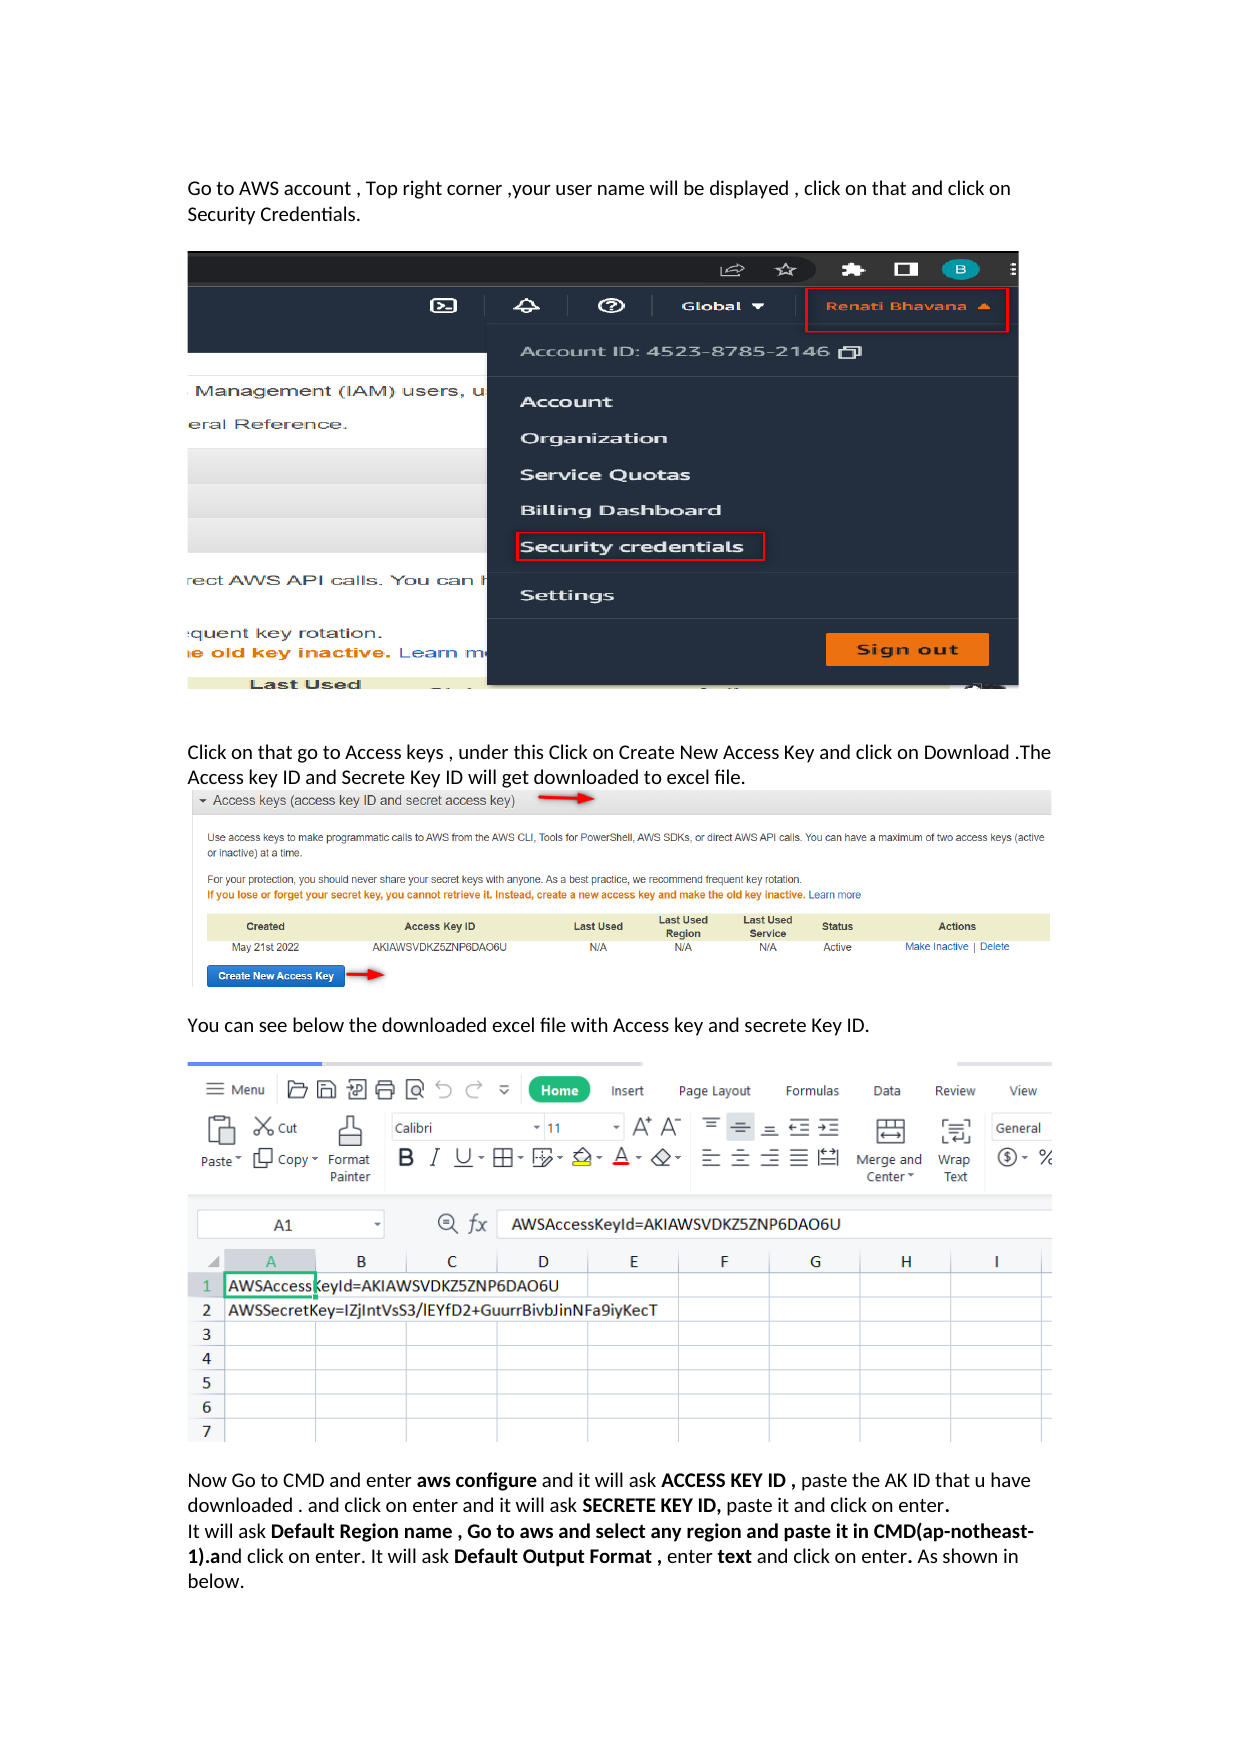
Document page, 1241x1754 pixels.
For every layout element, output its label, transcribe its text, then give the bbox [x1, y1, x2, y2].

text It will ask Default Region name , Go to aws and select any region and paste it in CMD(ap-notheast-1).and click on enter. It will ask Default Output Format , enter text and click on enter. As shown in below. [187, 1518, 1053, 1594]
picture [187, 1062, 1052, 1442]
text You can see below the downloaded excel file with Access key and secrete Key ID. [187, 1012, 1053, 1037]
text Go to AWS account , Top right corner ,your user name will be displayed , click on that and click on Security Credentials. [187, 175, 1053, 226]
text Now Go to CMD and enter aws configure and it will ask ACCESS KEY ID , paste the AK ID that u have downloaded . and click on enter and it will ask SECRETE KEY ID, paste it and click on enter. [187, 1467, 1053, 1518]
text Click on that go to Access keys , under this Click on Create New Access Key and click on Download .The Access key ID and Secrete Key ID will get downloaded to excel file. [187, 739, 1053, 790]
picture [187, 790, 1052, 987]
picture [187, 251, 1019, 689]
